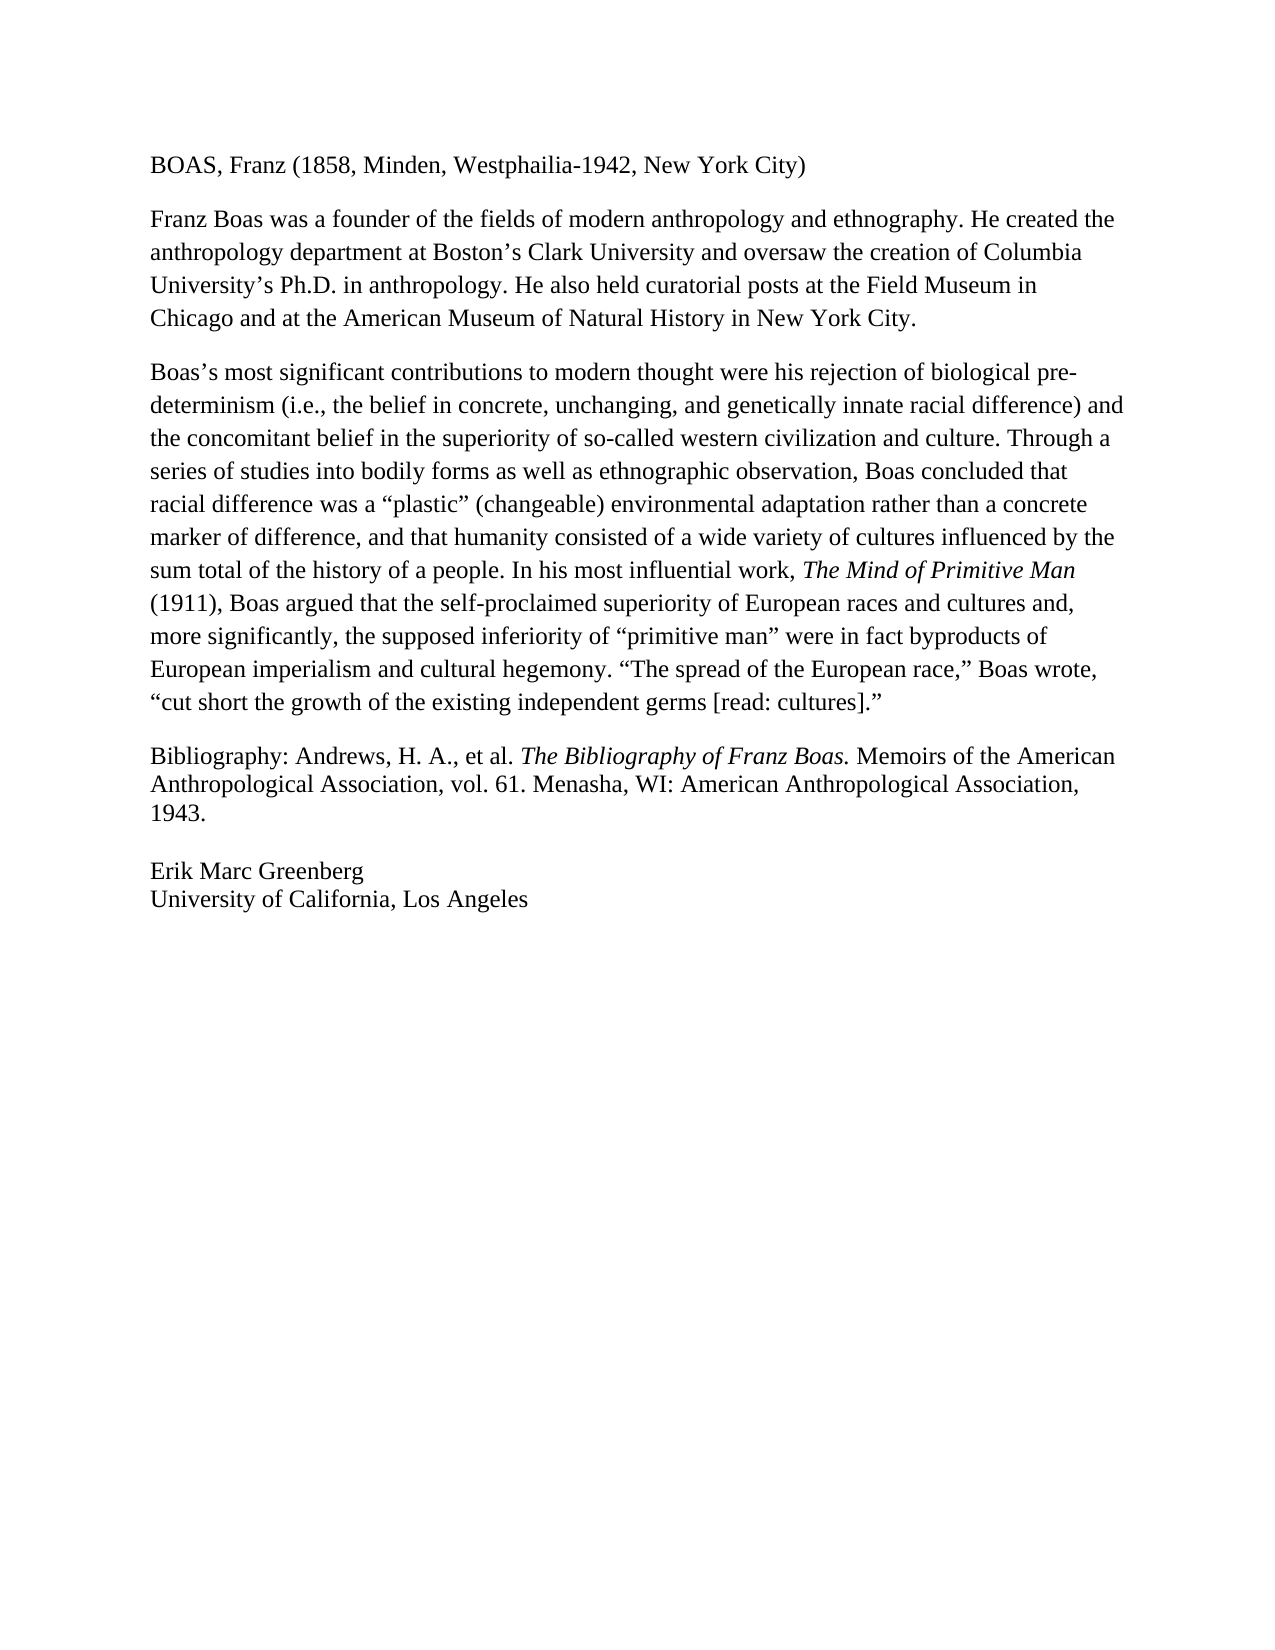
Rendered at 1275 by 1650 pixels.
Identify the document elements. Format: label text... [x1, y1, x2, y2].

text University of California, Los Angeles [150, 884, 1125, 913]
text Boas’s most significant contributions to modern thought were his rejection of biological pre-determinism (i.e., the belief in concrete, unchanging, and genetically innate racial difference) and the concomitant belief in the superiority of so-called western civilization and culture. Through a series of studies into bodily forms as well as ethnographic observation, Boas concluded that racial difference was a “plastic” (changeable) environmental adaptation rather than a concrete marker of difference, and that humanity consisted of a wide variety of cultures influenced by the sum total of the history of a people. In his most influential work, The Mind of Primitive Man (1911), Boas argued that the self-proclaimed superiority of European races and cultures and, more significantly, the supposed inferiority of “primitive man” were in fact byproducts of European imperialism and cultural hegemony. “The spread of the European race,” Boas wrote, “cut short the growth of the existing independent germs [read: cultures].” [150, 357, 1125, 716]
text Erik Marc Greenberg [150, 856, 1125, 884]
text Bibliography: Andrews, H. A., et al. The Bibliography of Franz Boas. Memoirs of the American Anthropological Association, vol. 61. Menasha, WI: American Anthropological Association, 1943. [150, 741, 1125, 827]
text Franz Boas was a founder of the fields of modern anthropology and ethnography. He created the anthropology department at Boston’s Clark University and oversaw the creation of Columbia University’s Ph.D. in anthropology. He also held curatorial posts at the Field Museum in Chicago and at the American Museum of Natural History in New York City. [150, 204, 1125, 332]
text BOAS, Franz (1858, Minden, Westphailia-1942, New York City) [150, 150, 1125, 179]
